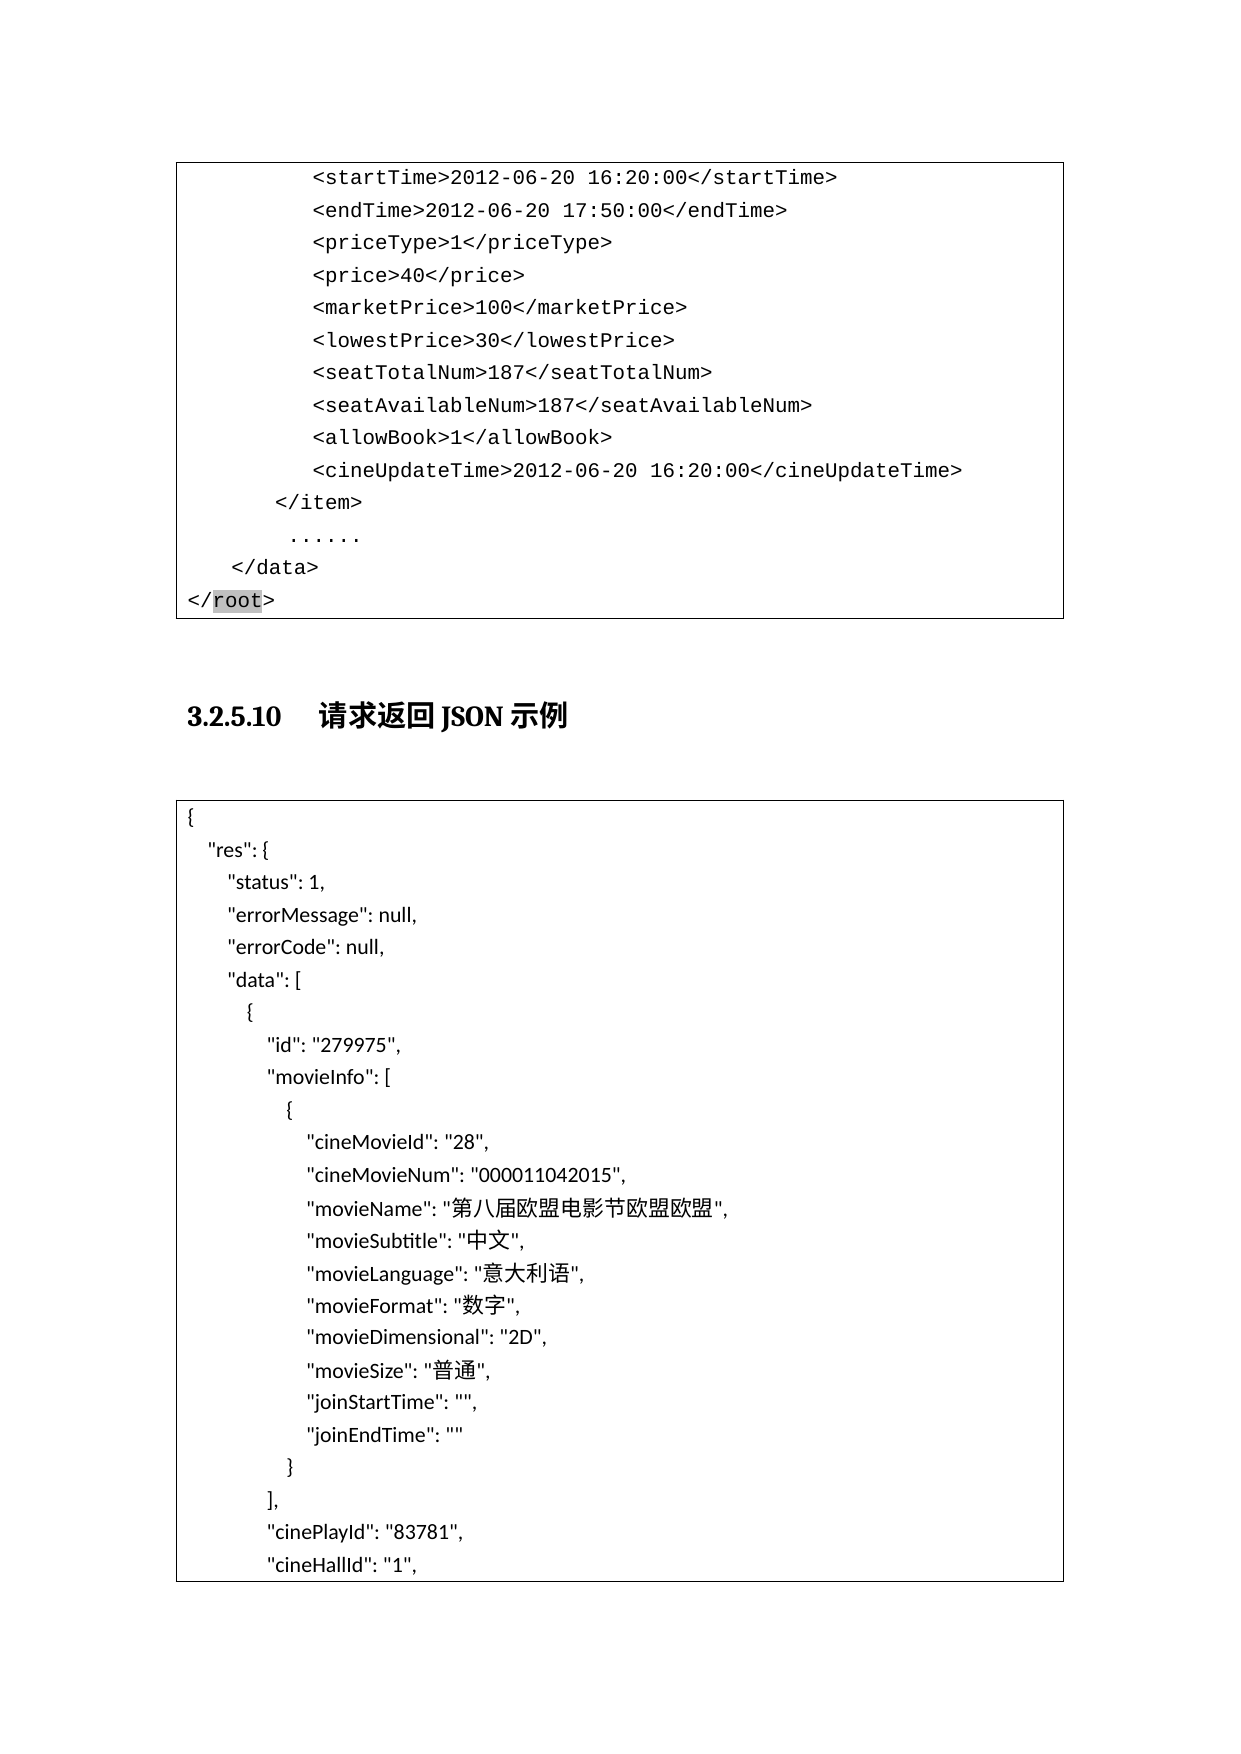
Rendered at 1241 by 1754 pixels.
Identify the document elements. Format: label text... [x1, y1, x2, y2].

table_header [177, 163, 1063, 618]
subtitle 请求返回JSON示例 [187, 681, 1053, 746]
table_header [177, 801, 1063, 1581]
